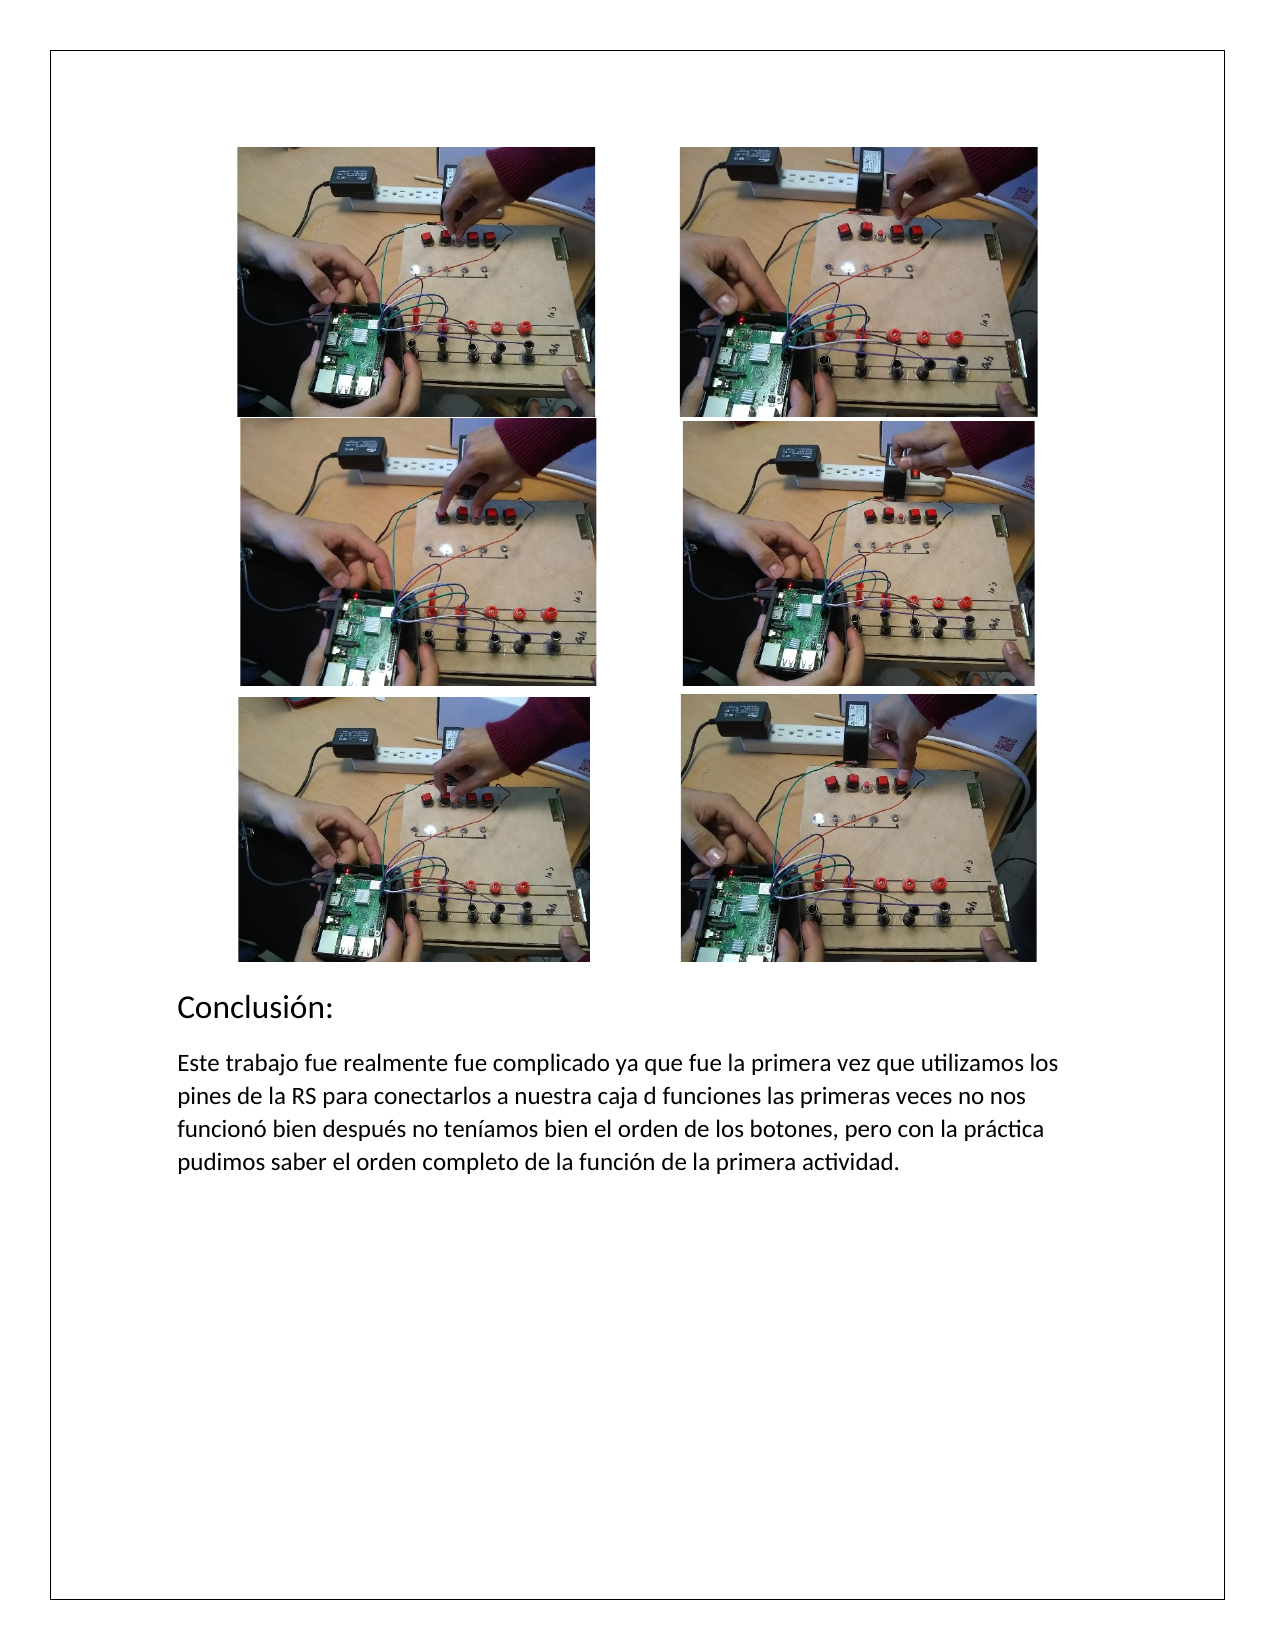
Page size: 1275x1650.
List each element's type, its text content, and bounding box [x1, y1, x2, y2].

picture [679, 147, 1038, 417]
text Este trabajo fue realmente fue complicado ya que fue la primera vez que utilizamos los pines de la RS para conectarlos a nuestra caja d funciones las primeras veces no nos funcionó bien después no teníamos bien el orden de los botones, pero con la práctica pudimos saber el orden completo de la función de la primera actividad. [177, 1047, 1098, 1176]
picture [240, 418, 597, 686]
picture [238, 697, 590, 962]
picture [237, 147, 596, 417]
picture [682, 421, 1035, 686]
text Conclusión: [177, 987, 1098, 1027]
picture [680, 694, 1037, 962]
